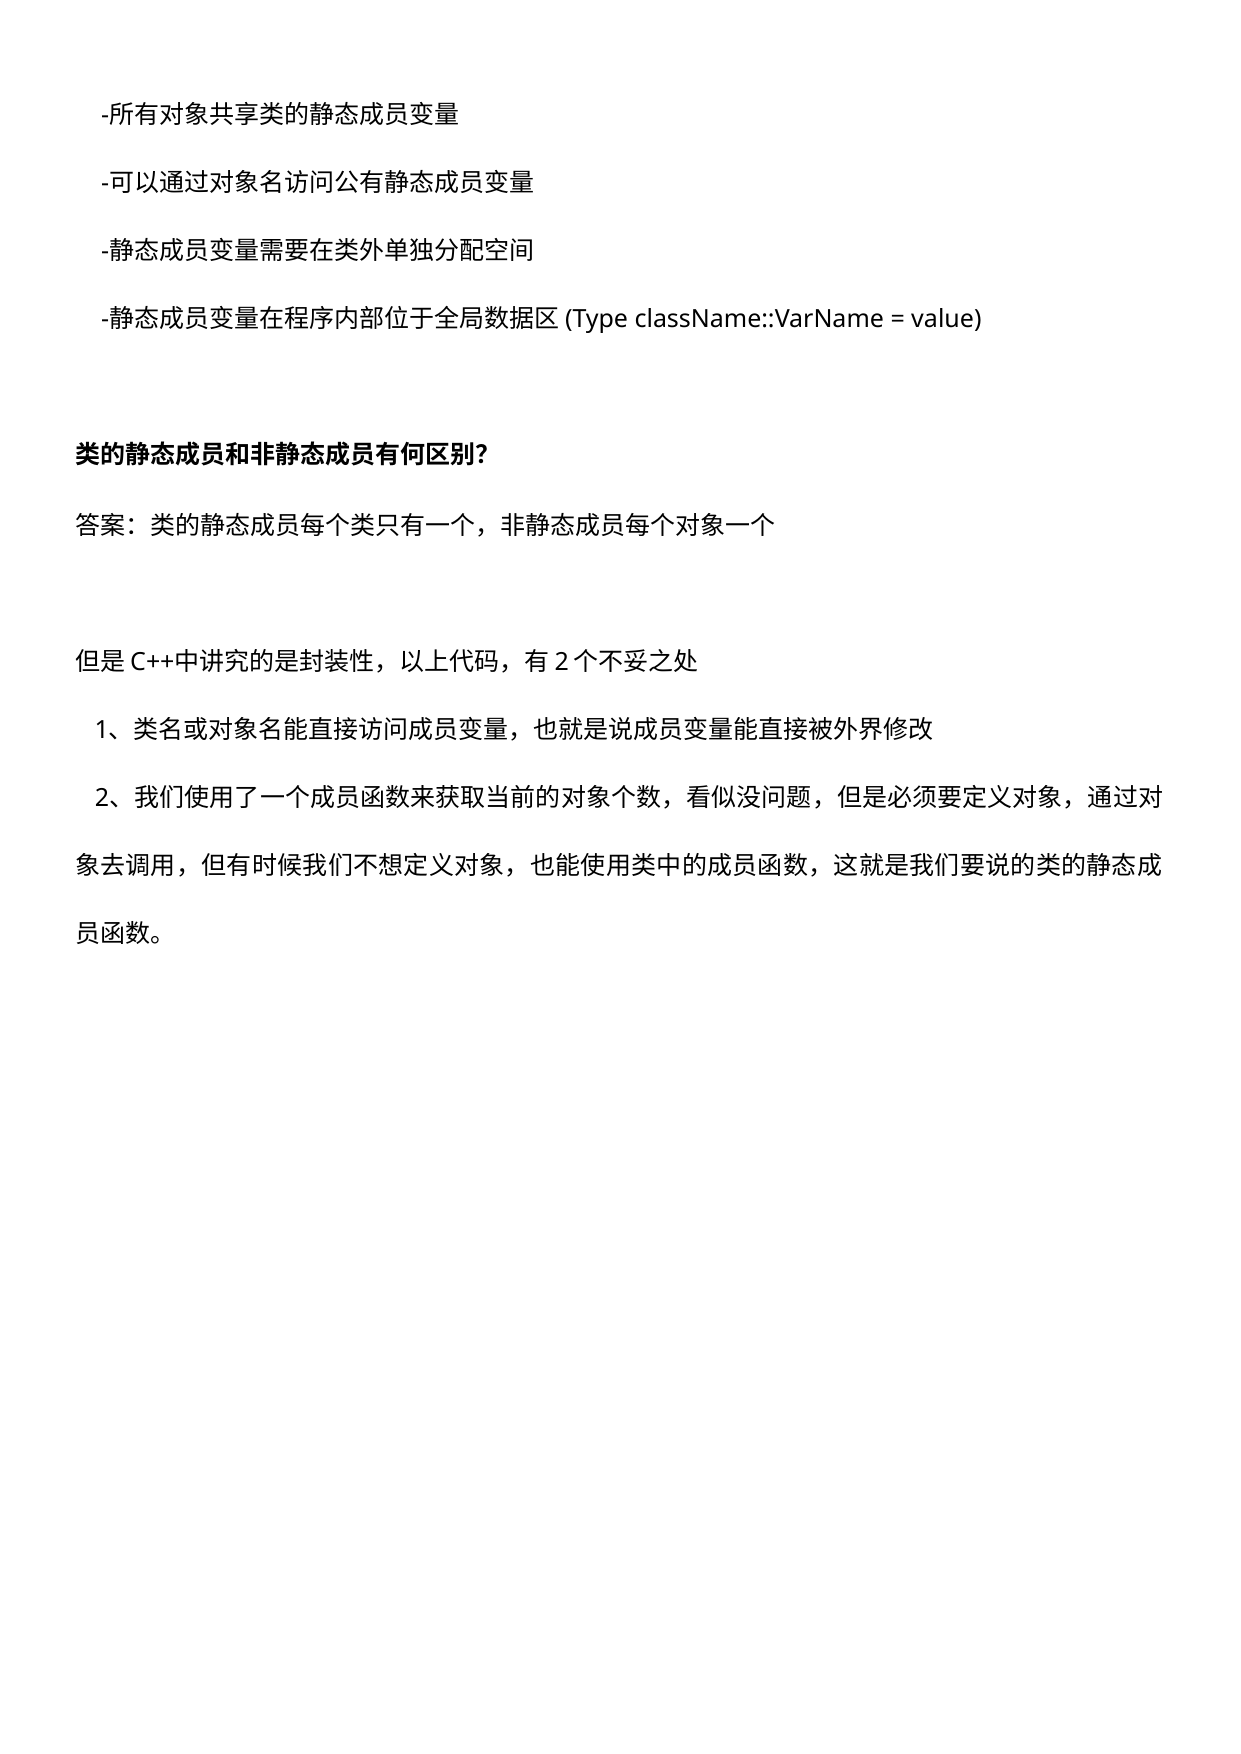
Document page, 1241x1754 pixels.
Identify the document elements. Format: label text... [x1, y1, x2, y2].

text -所有对象共享类的静态成员变量 [75, 79, 1165, 147]
text 2、我们使用了一个成员函数来获取当前的对象个数，看似没问题，但是必须要定义对象，通过对象去调用，但有时候我们不想定义对象，也能使用类中的成员函数，这就是我们要说的类的静态成员函数。 [75, 762, 1165, 965]
text -静态成员变量需要在类外单独分配空间 [75, 215, 1165, 283]
text 答案：类的静态成员每个类只有一个，非静态成员每个对象一个 [75, 490, 1165, 558]
text 1、类名或对象名能直接访问成员变量，也就是说成员变量能直接被外界修改 [75, 694, 1165, 762]
text -静态成员变量在程序内部位于全局数据区 (Type className::VarName = value) [75, 283, 1165, 351]
text 类的静态成员和非静态成员有何区别？ [75, 418, 1165, 486]
text 但是C++中讲究的是封装性，以上代码，有2个不妥之处 [75, 626, 1165, 694]
text -可以通过对象名访问公有静态成员变量 [75, 147, 1165, 215]
